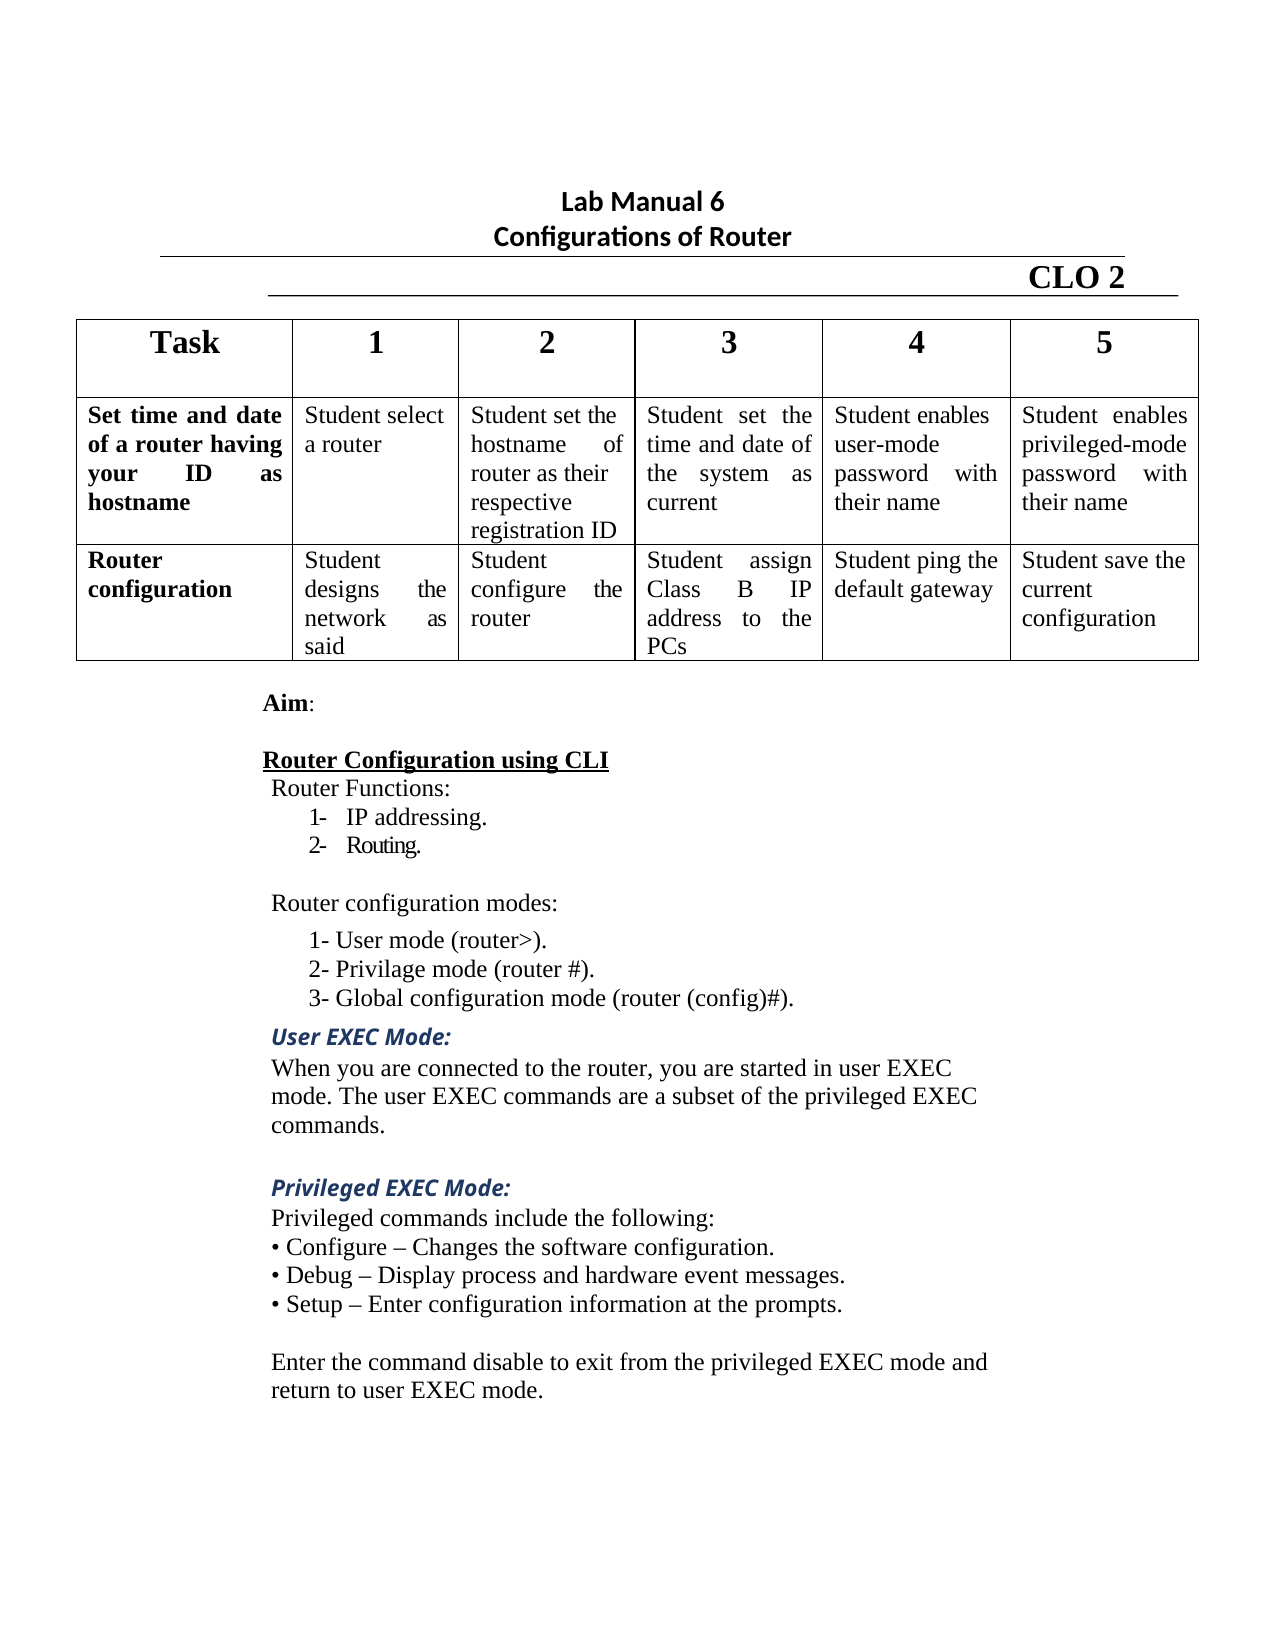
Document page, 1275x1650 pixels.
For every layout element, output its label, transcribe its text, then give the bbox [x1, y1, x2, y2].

table_cell Student enables user-mode password with their name [823, 398, 1010, 544]
subtitle User EXEC Mode: [271, 1021, 1125, 1053]
text Router configuration modes: [271, 888, 1125, 917]
table_cell Student designs the network as said [293, 545, 458, 660]
text Router Functions: [271, 774, 1125, 802]
text When you are connected to the router, you are started in user EXEC mode. The user EXEC commands are a subset of the privileged EXEC commands. [271, 1053, 1001, 1139]
list Privilage mode (router #). [308, 954, 1125, 983]
table_cell Student configure the router [459, 545, 634, 660]
subtitle Lab Manual 6 [160, 183, 1125, 218]
subtitle Configurations of Router [160, 218, 1125, 256]
table_cell Student ping the default gateway [823, 545, 1010, 660]
subtitle Privileged EXEC Mode: [271, 1172, 1125, 1203]
table_header Task [77, 320, 292, 397]
subtitle Router Configuration using CLI [262, 745, 1125, 774]
list Configure – Changes the software configuration. [271, 1232, 1125, 1261]
table_cell Student save the current configuration [1011, 545, 1198, 660]
table_cell Student set the time and date of the system as current [636, 398, 822, 544]
table_cell Student set the hostname of router as their respective registration ID [459, 398, 634, 544]
table_header 1 [293, 320, 458, 397]
table_header 2 [459, 320, 634, 397]
text Privileged commands include the following: [271, 1203, 1125, 1232]
table_cell Student enables privileged-mode password with their name [1011, 398, 1198, 544]
list Routing. [308, 831, 1125, 859]
list Global configuration mode (router (config)#). [308, 983, 1125, 1012]
table_header 4 [823, 320, 1010, 397]
list IP addressing. [308, 802, 1125, 831]
list User mode (router>). [308, 926, 1125, 954]
text Enter the command disable to exit from the privileged EXEC mode and return to user EXEC mode. [271, 1347, 1001, 1404]
table_cell Student assign Class B IP address to the PCs [636, 545, 822, 660]
table_cell Set time and date of a router having your ID as hostname [77, 398, 292, 544]
table_cell Student select a router [293, 398, 458, 544]
table_header 5 [1011, 320, 1198, 397]
list Setup – Enter configuration information at the prompts. [271, 1289, 1125, 1318]
table_cell Router configuration [77, 545, 292, 660]
list Debug – Display process and hardware event messages. [271, 1261, 1125, 1289]
text Aim: [150, 688, 1125, 717]
table_header 3 [636, 320, 822, 397]
text CLO 2 [150, 257, 1125, 295]
